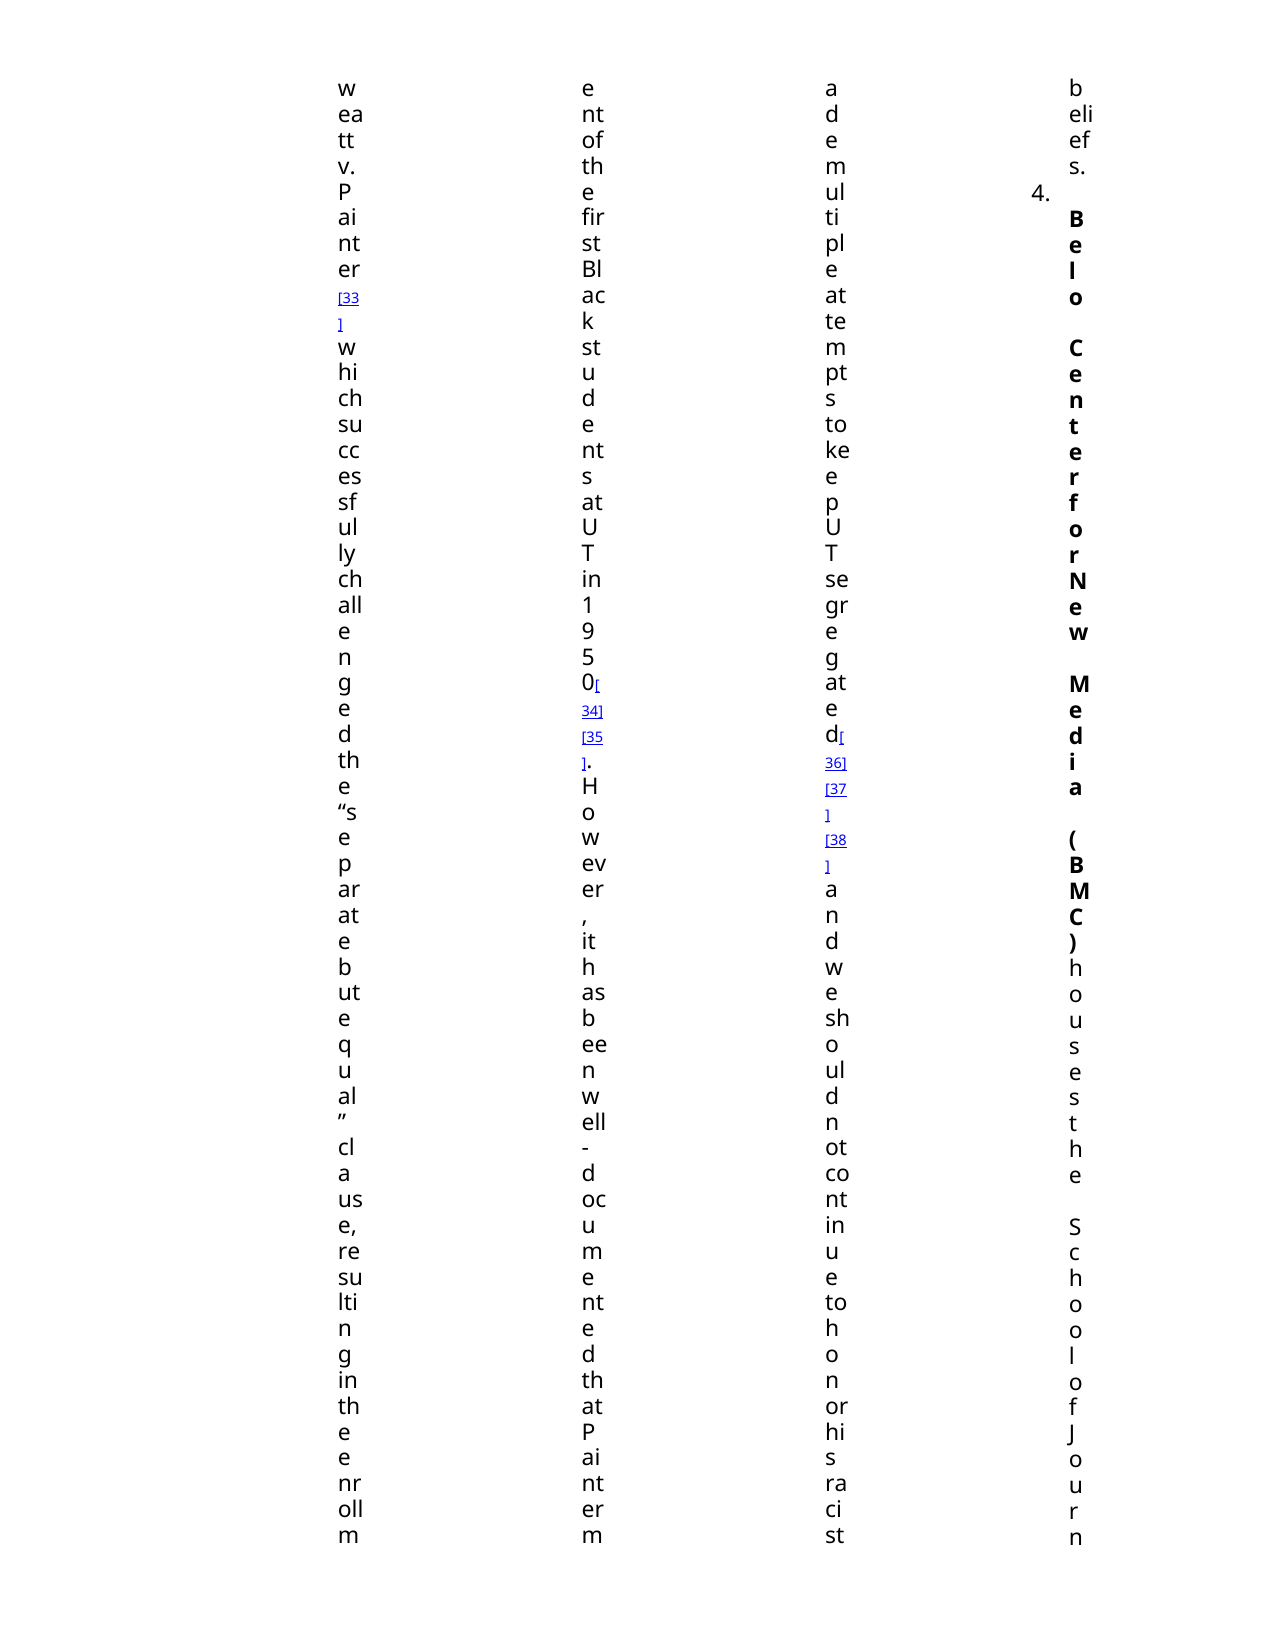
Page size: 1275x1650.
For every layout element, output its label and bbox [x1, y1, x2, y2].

text [300, 76, 364, 1548]
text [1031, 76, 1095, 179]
text [787, 76, 851, 1548]
text [544, 76, 607, 1548]
text [1031, 181, 1080, 1550]
